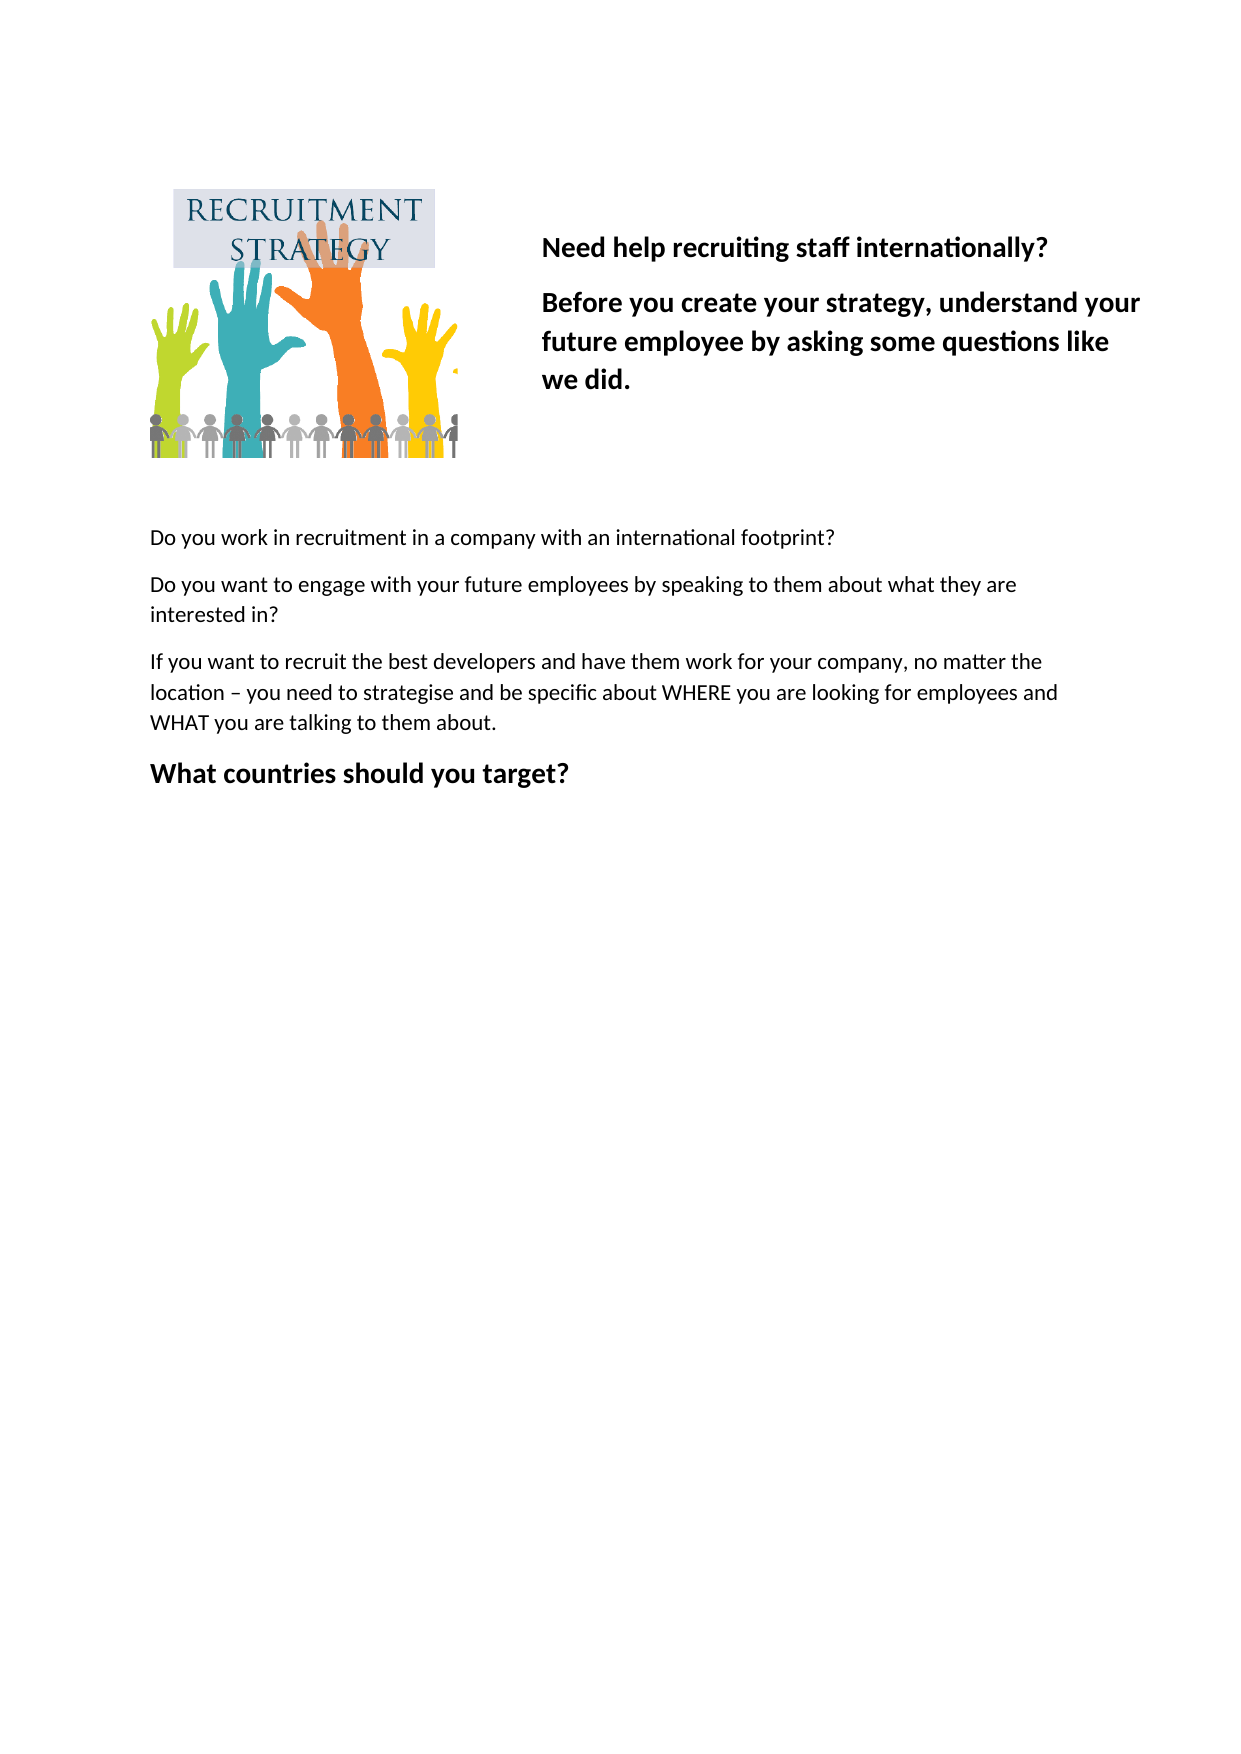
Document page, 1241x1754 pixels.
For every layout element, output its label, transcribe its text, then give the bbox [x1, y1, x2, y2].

text What countries should you target? [150, 755, 1090, 790]
text Do you want to engage with your future employees by speaking to them about what they are interested in? [150, 570, 1090, 629]
picture [150, 150, 458, 458]
text If you want to recruit the best developers and have them work for your company, no matter the location – you need to strategise and be specific about WHERE you are looking for employees and WHAT you are talking to them about. [150, 647, 1090, 736]
text Do you work in recruitment in a company with an international footprint? [150, 523, 1090, 552]
